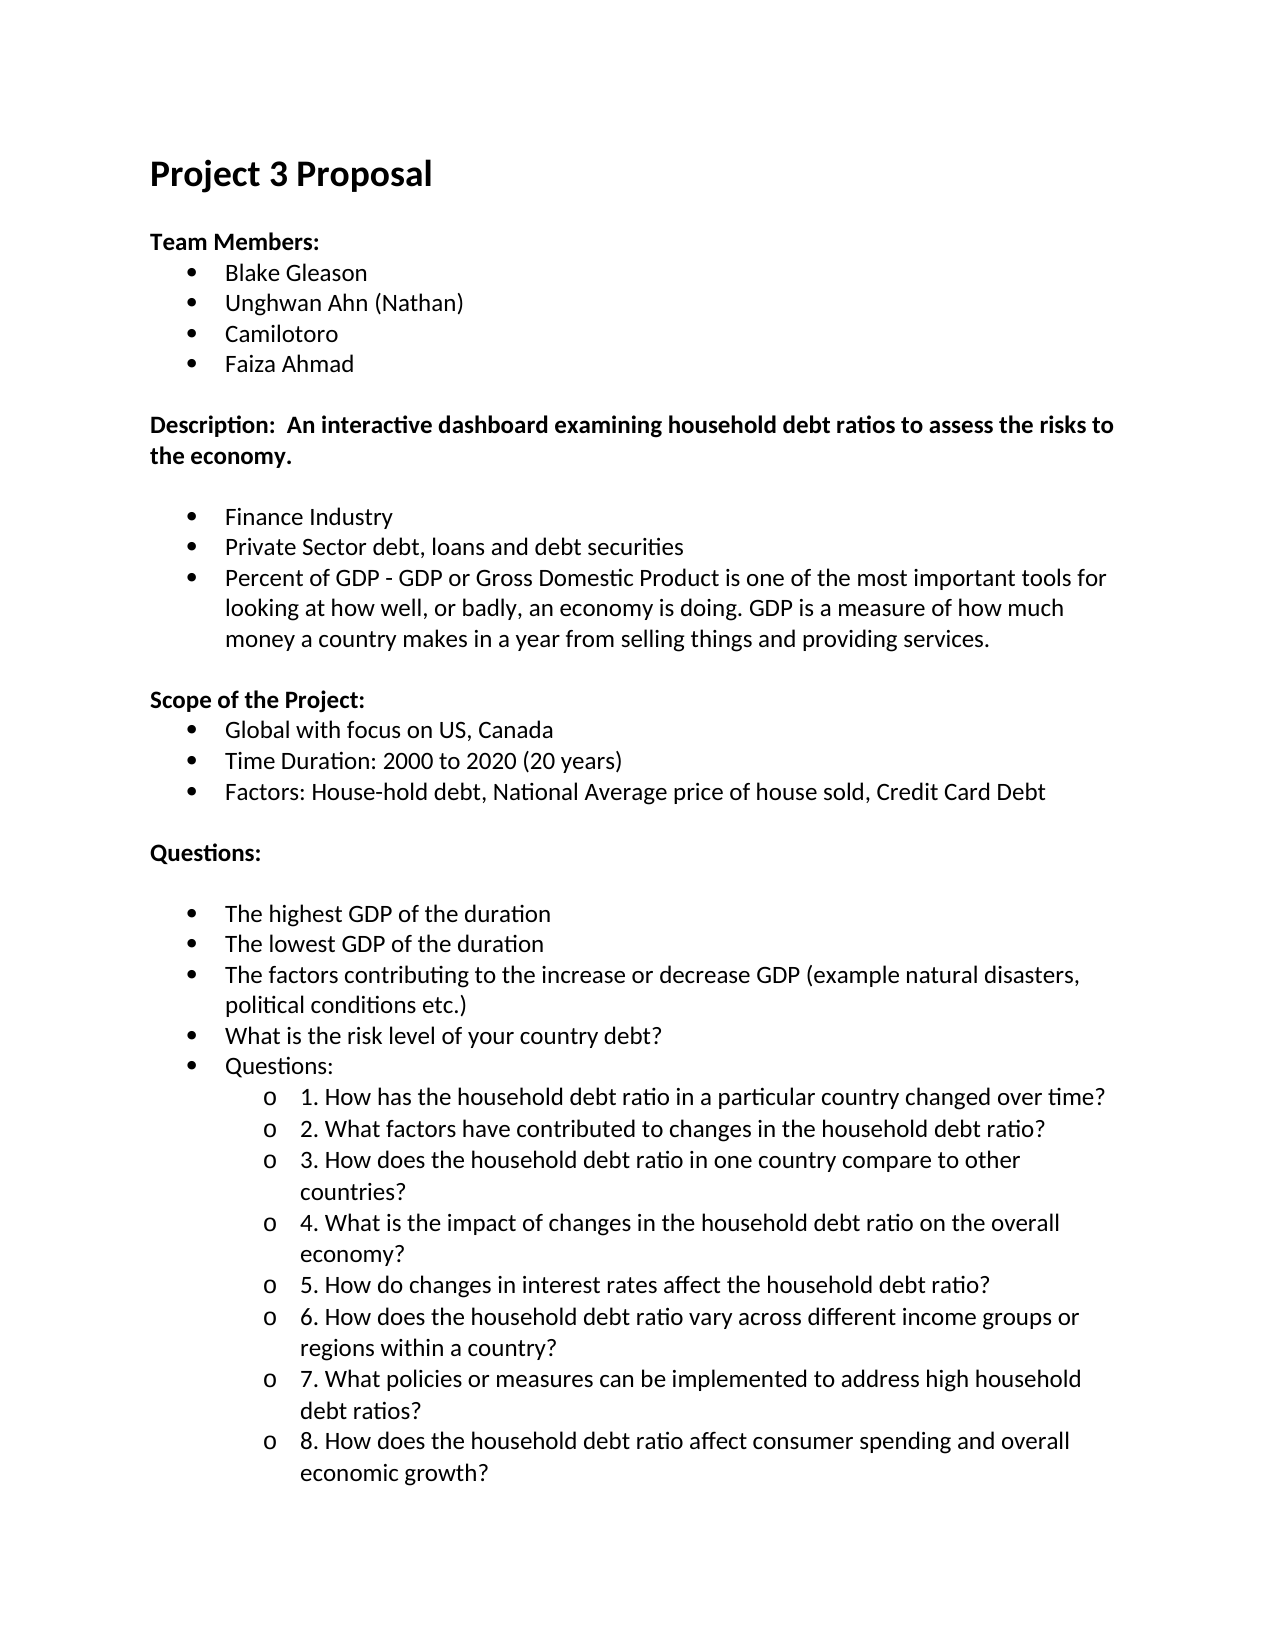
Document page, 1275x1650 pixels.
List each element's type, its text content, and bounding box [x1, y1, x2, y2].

list Questions: [187, 1050, 1125, 1081]
list What is the risk level of your country debt? [187, 1020, 1125, 1050]
text Project 3 Proposal [150, 150, 1125, 196]
list 6. How does the household debt ratio vary across different income groups or regions within a country? [262, 1301, 1125, 1363]
list 8. How does the household debt ratio affect consumer spending and overall economic growth? [262, 1425, 1125, 1488]
list The lowest GDP of the duration [187, 928, 1125, 959]
list Global with focus on US, Canada [187, 715, 1125, 745]
list Blake Gleason [187, 257, 1125, 287]
list 5. How do changes in interest rates affect the household debt ratio? [262, 1269, 1125, 1301]
list Time Duration: 2000 to 2020 (20 years) [187, 745, 1125, 776]
list The factors contributing to the increase or decrease GDP (example natural disasters, political conditions etc.) [187, 959, 1125, 1020]
list 2. What factors have contributed to changes in the household debt ratio? [262, 1113, 1125, 1144]
text Questions: [150, 837, 1125, 867]
list 1. How has the household debt ratio in a particular country changed over time? [262, 1081, 1125, 1113]
list Factors: House-hold debt, National Average price of house sold, Credit Card Debt [187, 776, 1125, 806]
list Finance Industry [187, 501, 1125, 532]
list Faiza Ahmad [187, 348, 1125, 379]
list Percent of GDP - GDP or Gross Domestic Product is one of the most important tools for looking at how well, or badly, an economy is doing. GDP is a measure of how much money a country makes in a year from selling things and providing services. [187, 562, 1125, 654]
text Scope of the Project: [150, 684, 1125, 715]
list 7. What policies or measures can be implemented to address high household debt ratios? [262, 1363, 1125, 1425]
list The highest GDP of the duration [187, 898, 1125, 928]
list Unghwan Ahn (Nathan) [187, 287, 1125, 318]
list 3. How does the household debt ratio in one country compare to other countries? [262, 1144, 1125, 1207]
list 4. What is the impact of changes in the household debt ratio on the overall economy? [262, 1207, 1125, 1269]
list Camilotoro [187, 318, 1125, 348]
text Team Members: [150, 226, 1125, 257]
text Description: An interactive dashboard examining household debt ratios to assess the risks to the economy. [150, 409, 1125, 471]
list Private Sector debt, loans and debt securities [187, 532, 1125, 562]
